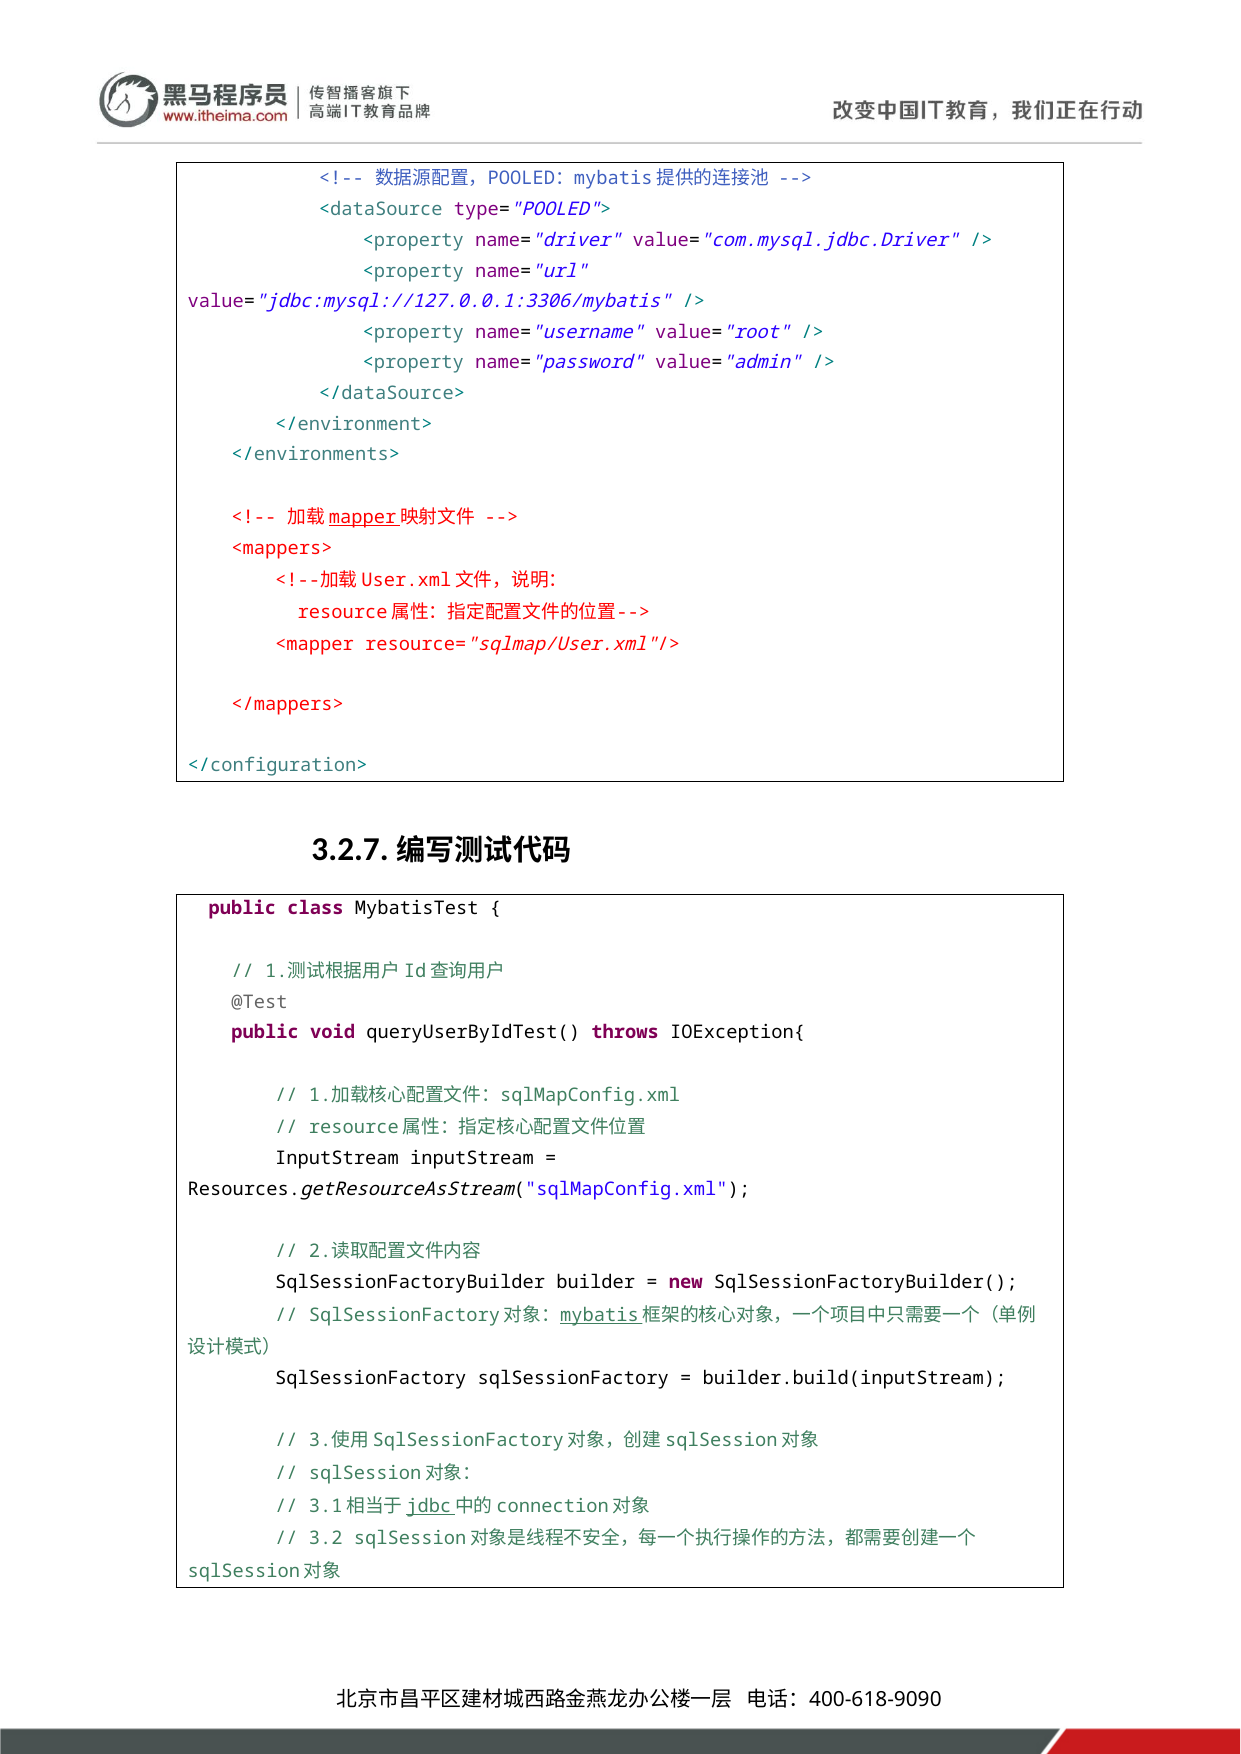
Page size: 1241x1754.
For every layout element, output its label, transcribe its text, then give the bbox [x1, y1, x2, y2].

subtitle 编写测试代码 [311, 826, 1053, 868]
picture [0, 1, 1241, 151]
picture [0, 1669, 1241, 1754]
